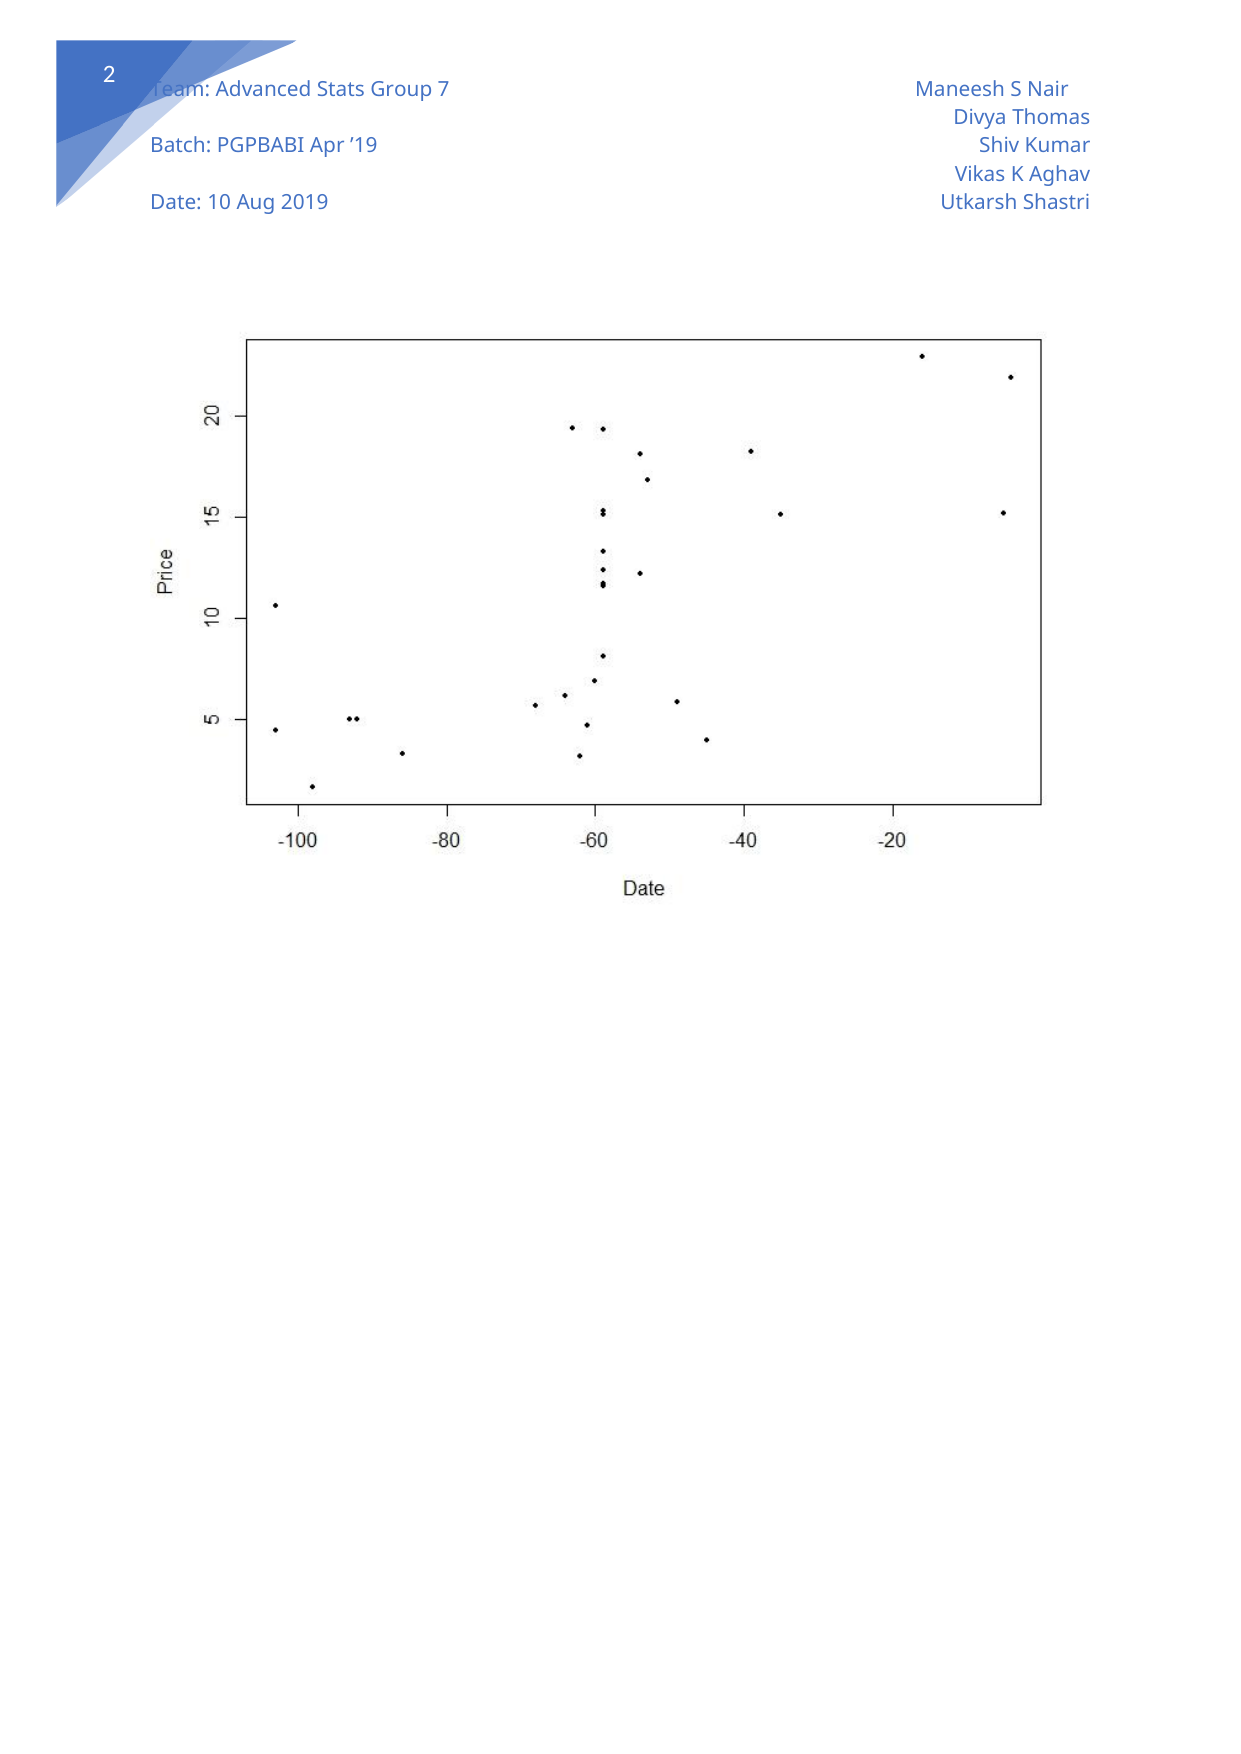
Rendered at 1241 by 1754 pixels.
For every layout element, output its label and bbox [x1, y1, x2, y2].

picture [154, 196, 162, 207]
picture [222, 195, 228, 208]
picture [238, 204, 247, 209]
picture [150, 243, 1091, 925]
picture [56, 40, 298, 209]
